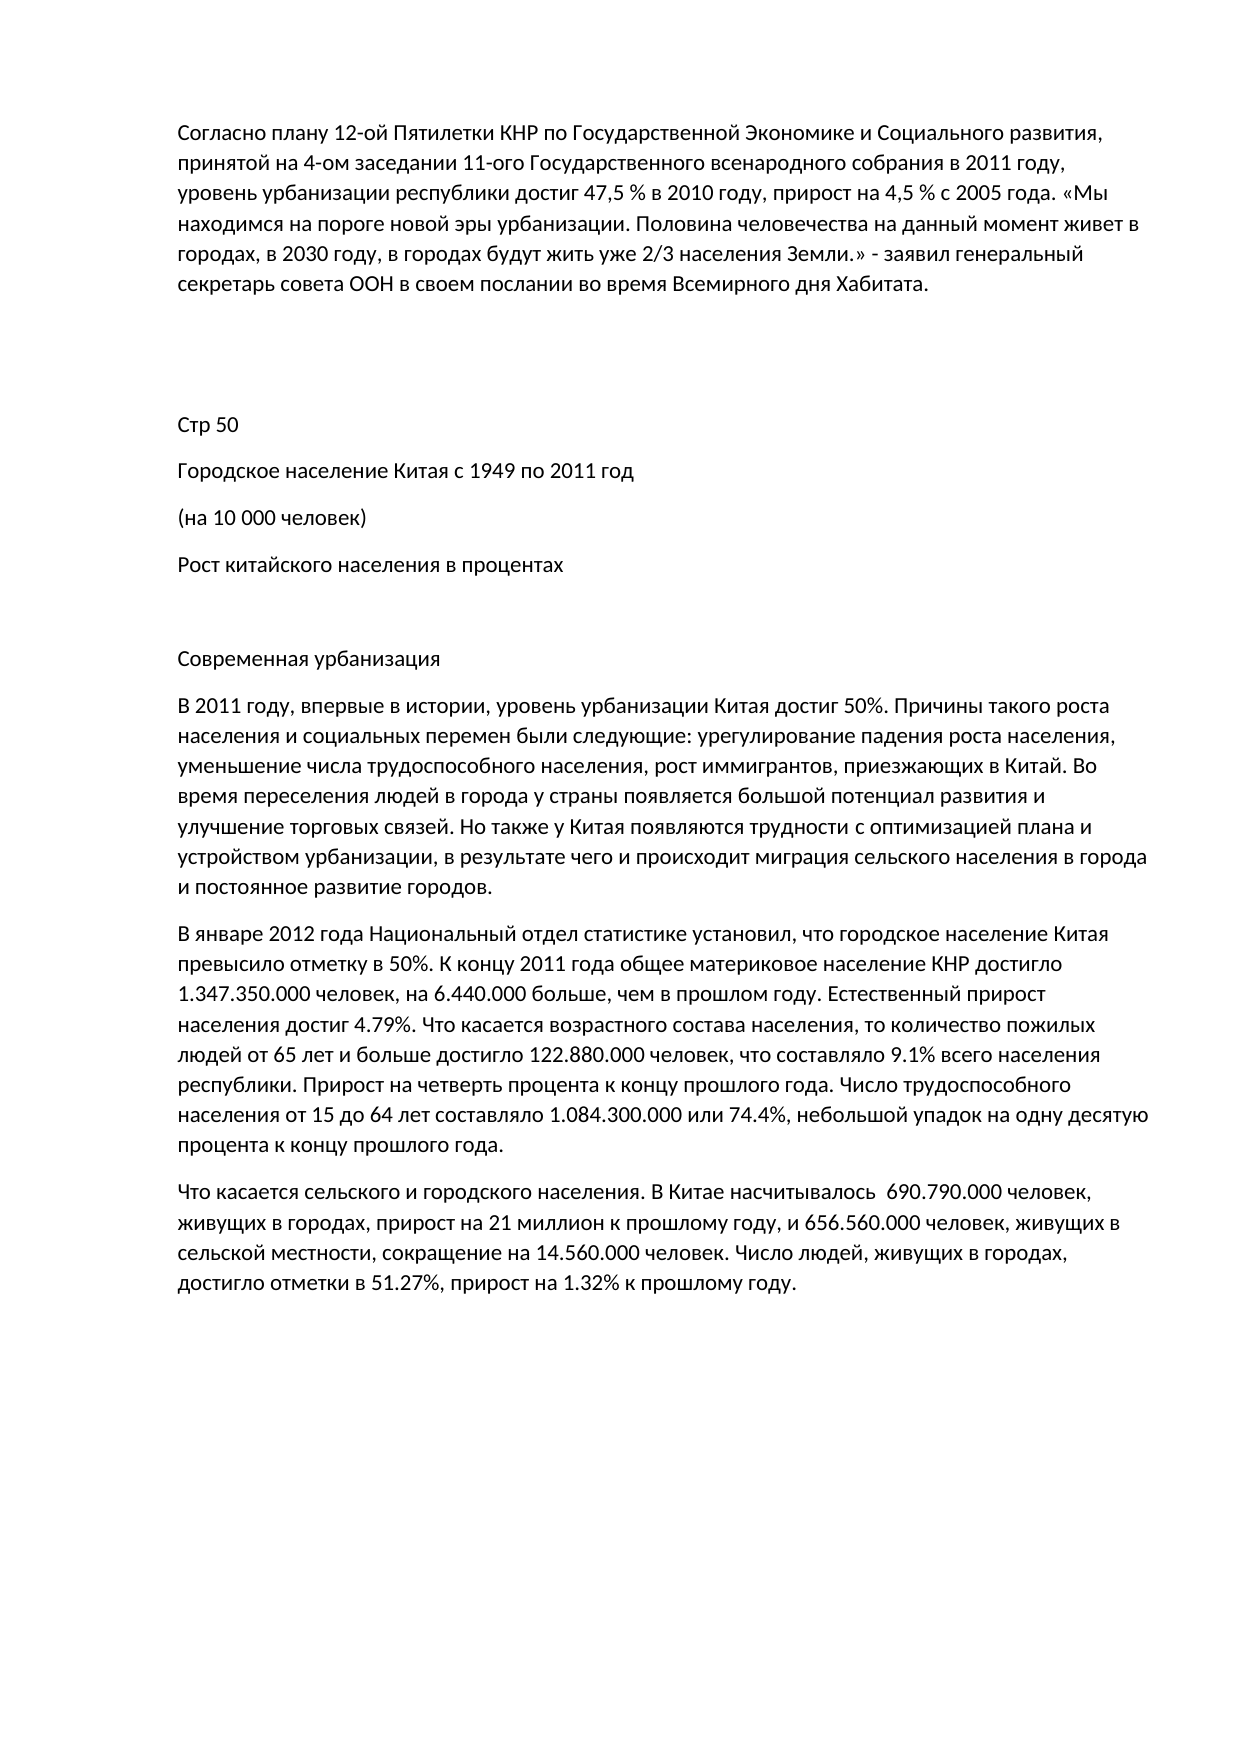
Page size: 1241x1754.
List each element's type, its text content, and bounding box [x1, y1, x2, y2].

text (на 10 000 человек) [177, 503, 1152, 532]
text Современная урбанизация [177, 644, 1152, 672]
text Городское население Китая с 1949 по 2011 год [177, 457, 1152, 485]
text В январе 2012 года Национальный отдел статистике установил, что городское население Китая превысило отметку в 50%. К концу 2011 года общее материковое население КНР достигло 1.347.350.000 человек, на 6.440.000 больше, чем в прошлом году. Естественный прирост населения достиг 4.79%. Что касается возрастного состава населения, то количество пожилых людей от 65 лет и больше достигло 122.880.000 человек, что составляло 9.1% всего населения республики. Прирост на четверть процента к концу прошлого года. Число трудоспособного населения от 15 до 64 лет составляло 1.084.300.000 или 74.4%, небольшой упадок на одну десятую процента к концу прошлого года. [177, 919, 1152, 1159]
text Стр 50 [177, 410, 1152, 438]
text Согласно плану 12-ой Пятилетки КНР по Государственной Экономике и Социального развития, принятой на 4-ом заседании 11-ого Государственного всенародного собрания в 2011 году, уровень урбанизации республики достиг 47,5 % в 2010 году, прирост на 4,5 % с 2005 года. «Мы находимся на пороге новой эры урбанизации. Половина человечества на данный момент живет в городах, в 2030 году, в городах будут жить уже 2/3 населения Земли.» - заявил генеральный секретарь совета ООН в своем послании во время Всемирного дня Хабитата. [177, 118, 1152, 297]
text В 2011 году, впервые в истории, уровень урбанизации Китая достиг 50%. Причины такого роста населения и социальных перемен были следующие: урегулирование падения роста населения, уменьшение числа трудоспособного населения, рост иммигрантов, приезжающих в Китай. Во время переселения людей в города у страны появляется большой потенциал развития и улучшение торговых связей. Но также у Китая появляются трудности c оптимизацией плана и устройством урбанизации, в результате чего и происходит миграция сельского населения в города и постоянное развитие городов. [177, 691, 1152, 900]
text Рост китайского населения в процентах [177, 550, 1152, 578]
text Что касается сельского и городского населения. В Китае насчитывалось 690.790.000 человек, живущих в городах, прирост на 21 миллион к прошлому году, и 656.560.000 человек, живущих в сельской местности, сокращение на 14.560.000 человек. Число людей, живущих в городах, достигло отметки в 51.27%, прирост на 1.32% к прошлому году. [177, 1177, 1152, 1296]
